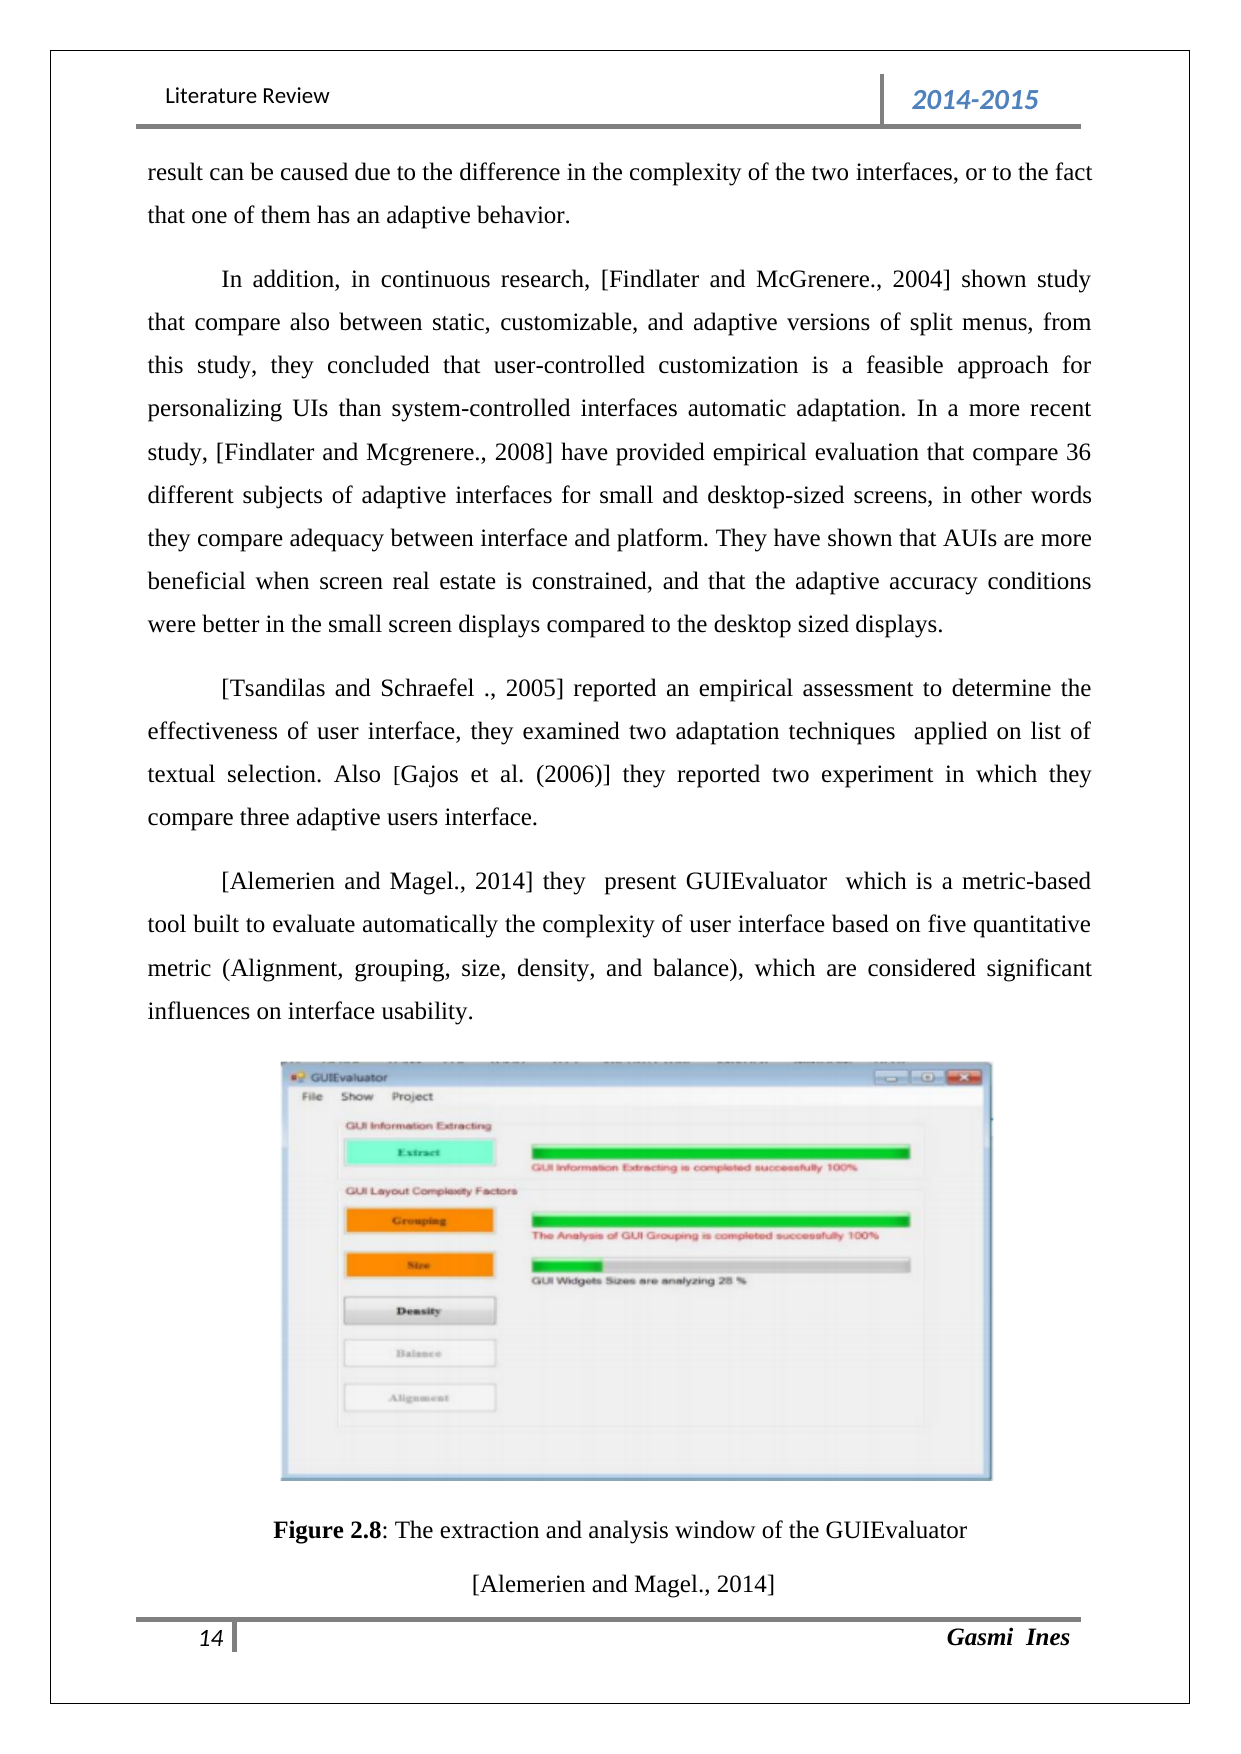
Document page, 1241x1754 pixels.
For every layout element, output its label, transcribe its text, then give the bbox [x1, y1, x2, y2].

picture [278, 1059, 995, 1481]
text Figure 2.8: The extraction and analysis window of the GUIEvaluator [147, 1515, 1093, 1544]
text [Tsandilas and Schraefel ., 2005] reported an empirical assessment to determine the effectiveness of user interface, they examined two adaptation techniques applied on list of textual selection. Also [Gajos et al. (2006)] they reported two experiment in which they compare three adaptive users interface. [147, 673, 1093, 831]
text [147, 157, 1093, 229]
text In addition, in continuous research, [Findlater and McGrenere., 2004] shown study that compare also between static, customizable, and adaptive versions of split menus, from this study, they concluded that user-controlled customization is a feasible approach for personalizing UIs than system-controlled interfaces automatic adaptation. In a more recent study, [Findlater and Mcgrenere., 2008] have provided empirical evaluation that compare 36 different subjects of adaptive interfaces for small and desktop-sized screens, in other words they compare adequacy between interface and platform. They have shown that AUIs are more beneficial when screen real estate is constrained, and that the adaptive accuracy conditions were better in the small screen displays compared to the desktop sized displays. [147, 264, 1093, 638]
text [Alemerien and Magel., 2014] they present GUIEvaluator which is a metric-based tool built to evaluate automatically the complexity of user interface based on five quantitative metric (Alignment, grouping, size, density, and balance), which are considered significant influences on interface usability. [147, 866, 1093, 1024]
text [Alemerien and Magel., 2014] [147, 1569, 1093, 1598]
